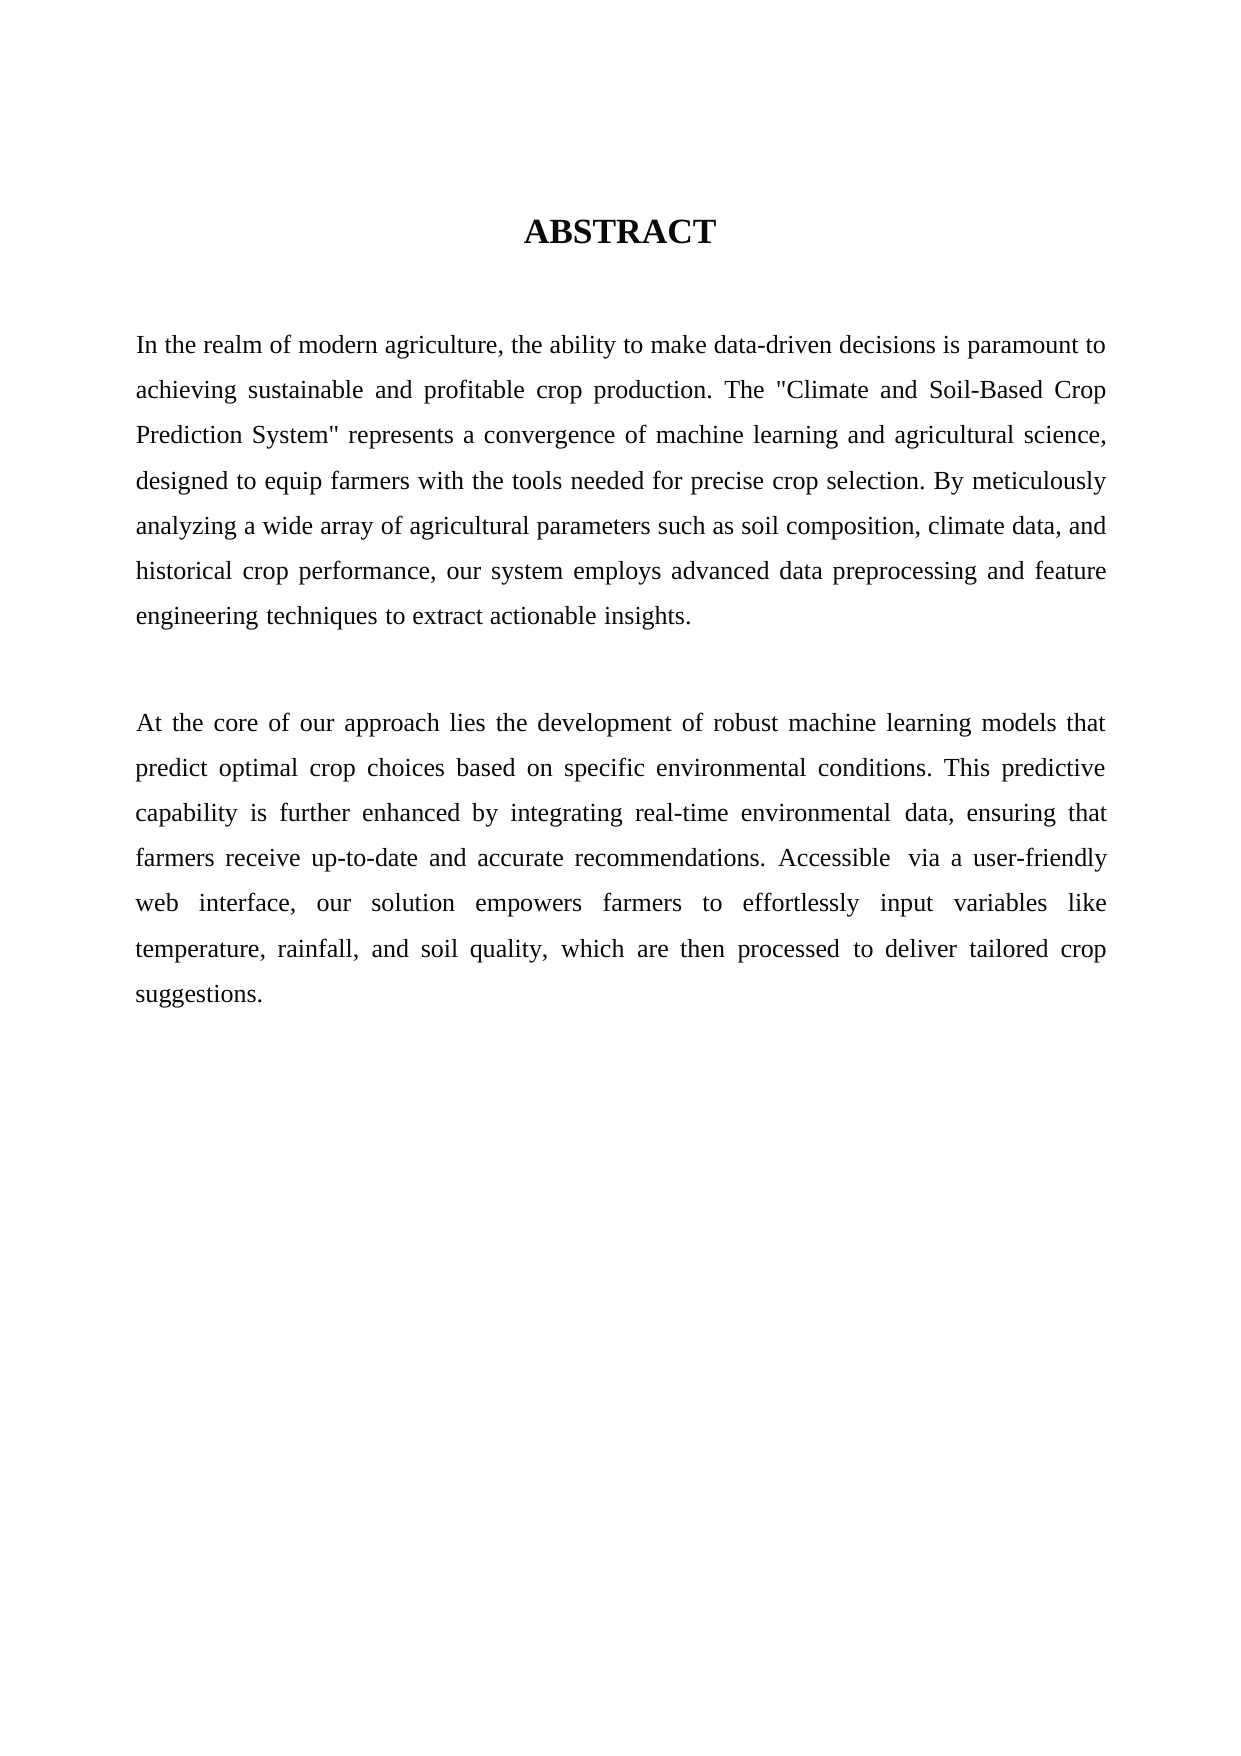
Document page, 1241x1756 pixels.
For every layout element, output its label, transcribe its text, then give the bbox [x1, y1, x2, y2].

text In the realm of modern agriculture, the ability to make data-driven decisions is paramount to achieving sustainable and profitable crop production. The "Climate and Soil-Based Crop Prediction System" represents a convergence of machine learning and agricultural science, designed to equip farmers with the tools needed for precise crop selection. By meticulously analyzing a wide array of agricultural parameters such as soil composition, climate data, and historical crop performance, our system employs advanced data preprocessing and feature engineering techniques to extract actionable insights. [136, 329, 1108, 630]
subtitle ABSTRACT [161, 210, 1079, 251]
text At the core of our approach lies the development of robust machine learning models that predict optimal crop choices based on specific environmental conditions. This predictive capability is further enhanced by integrating real-time environmental data, ensuring that farmers receive up-to-date and accurate recommendations. Accessible via a user-friendly web interface, our solution empowers farmers to effortlessly input variables like temperature, rainfall, and soil quality, which are then processed to deliver tailored crop suggestions. [135, 707, 1107, 1008]
